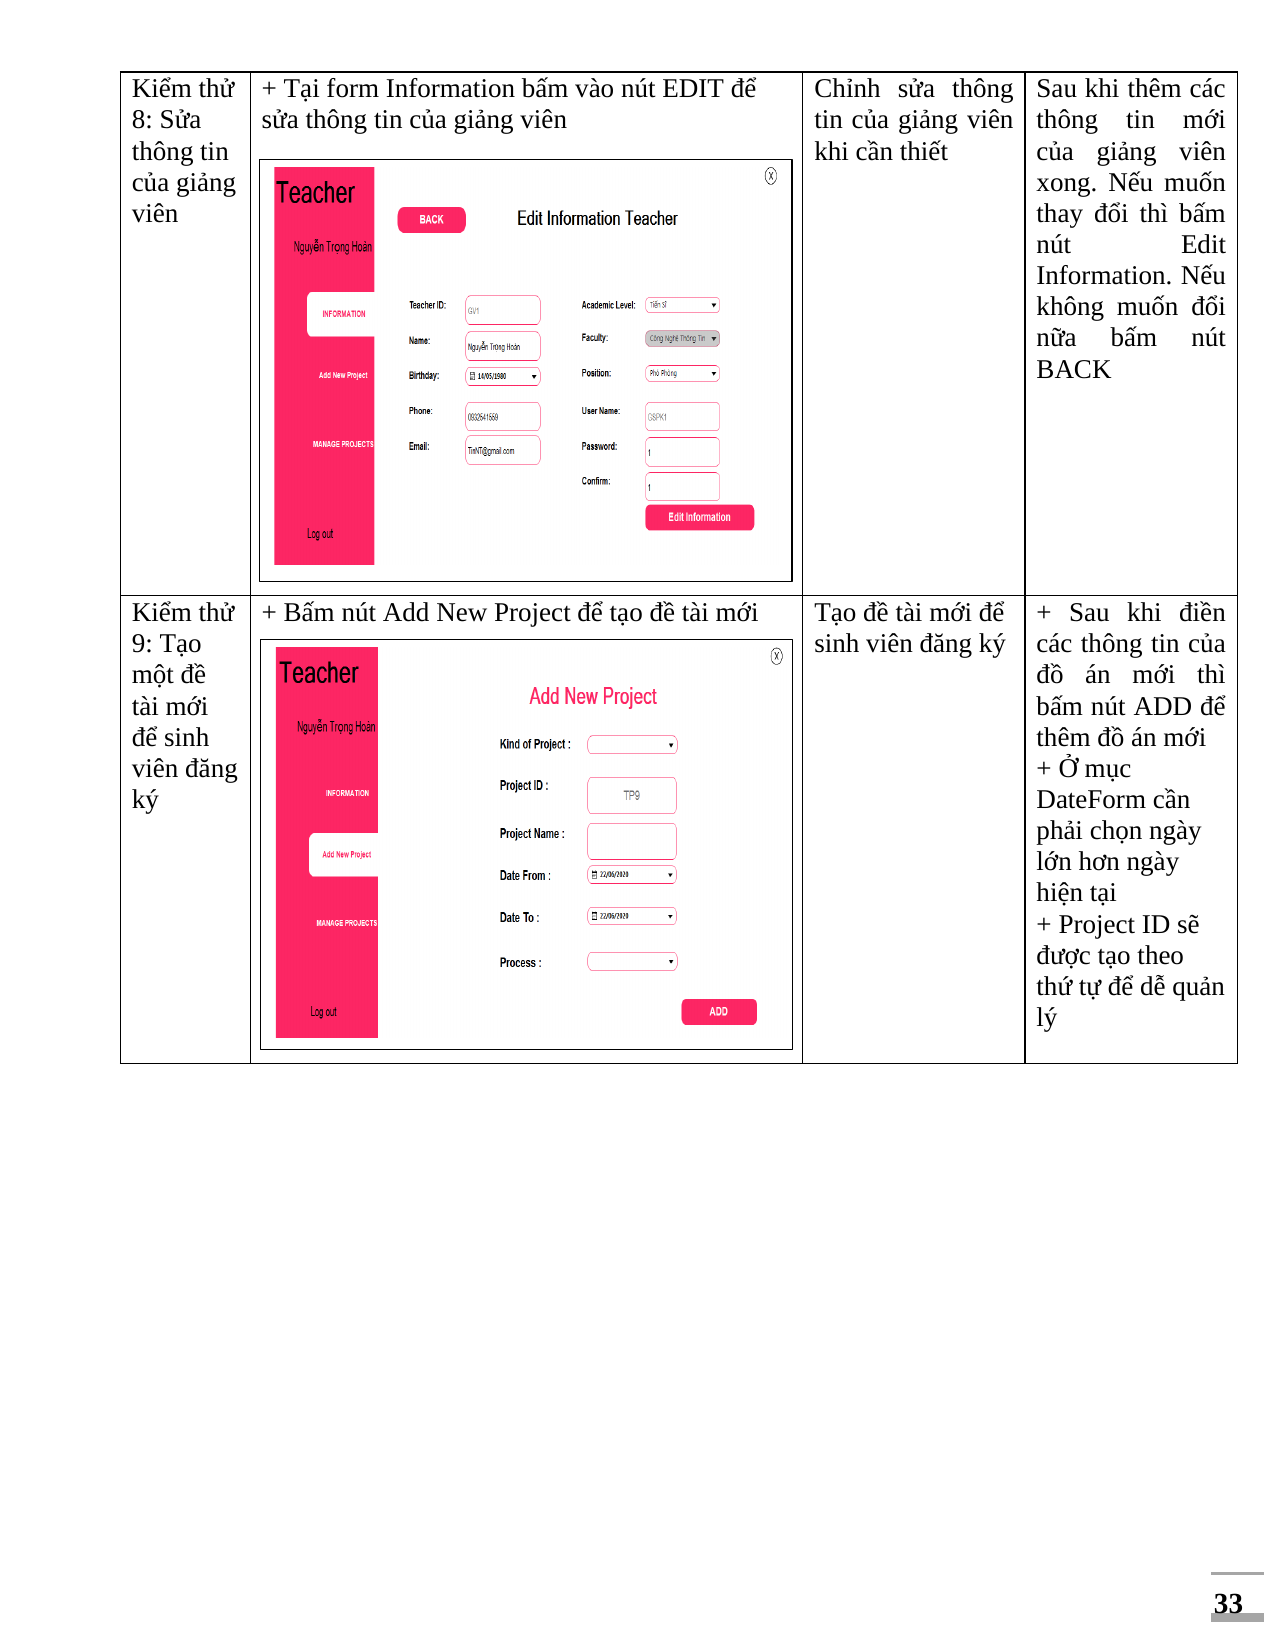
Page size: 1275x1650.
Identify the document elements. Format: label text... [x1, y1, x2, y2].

table_cell + Bấm nút Add New Project để tạo đề tài mới [251, 596, 802, 1063]
picture [274, 167, 779, 565]
table_cell Kiểm thử 8: Sửa thông tin của giảng viên [121, 73, 250, 595]
table_cell Chỉnh sửa thông tin của giảng viên khi cần thiết [803, 73, 1024, 595]
table_cell Sau khi thêm các thông tin mới của giảng viên xong. Nếu muốn thay đổi thì bấm nút Edit Information. Nếu không muốn đổi nữa bấm nút BACK [1026, 73, 1237, 595]
picture [275, 647, 787, 1038]
table_cell Kiểm thử 9: Tạo một đề tài mới để sinh viên đăng ký [121, 596, 250, 1063]
table_cell + Tại form Information bấm vào nút EDIT để sửa thông tin của giảng viên [251, 73, 802, 595]
table_cell Tạo đề tài mới để sinh viên đăng ký [803, 596, 1024, 1063]
table_cell + Sau khi điền các thông tin của đồ án mới thì bấm nút ADD để thêm đồ án mới + Ở mục DateForm cần phải chọn ngày lớn hơn ngày hiện tại + Project ID sẽ được tạo theo thứ tự để dễ quản lý [1026, 596, 1237, 1063]
